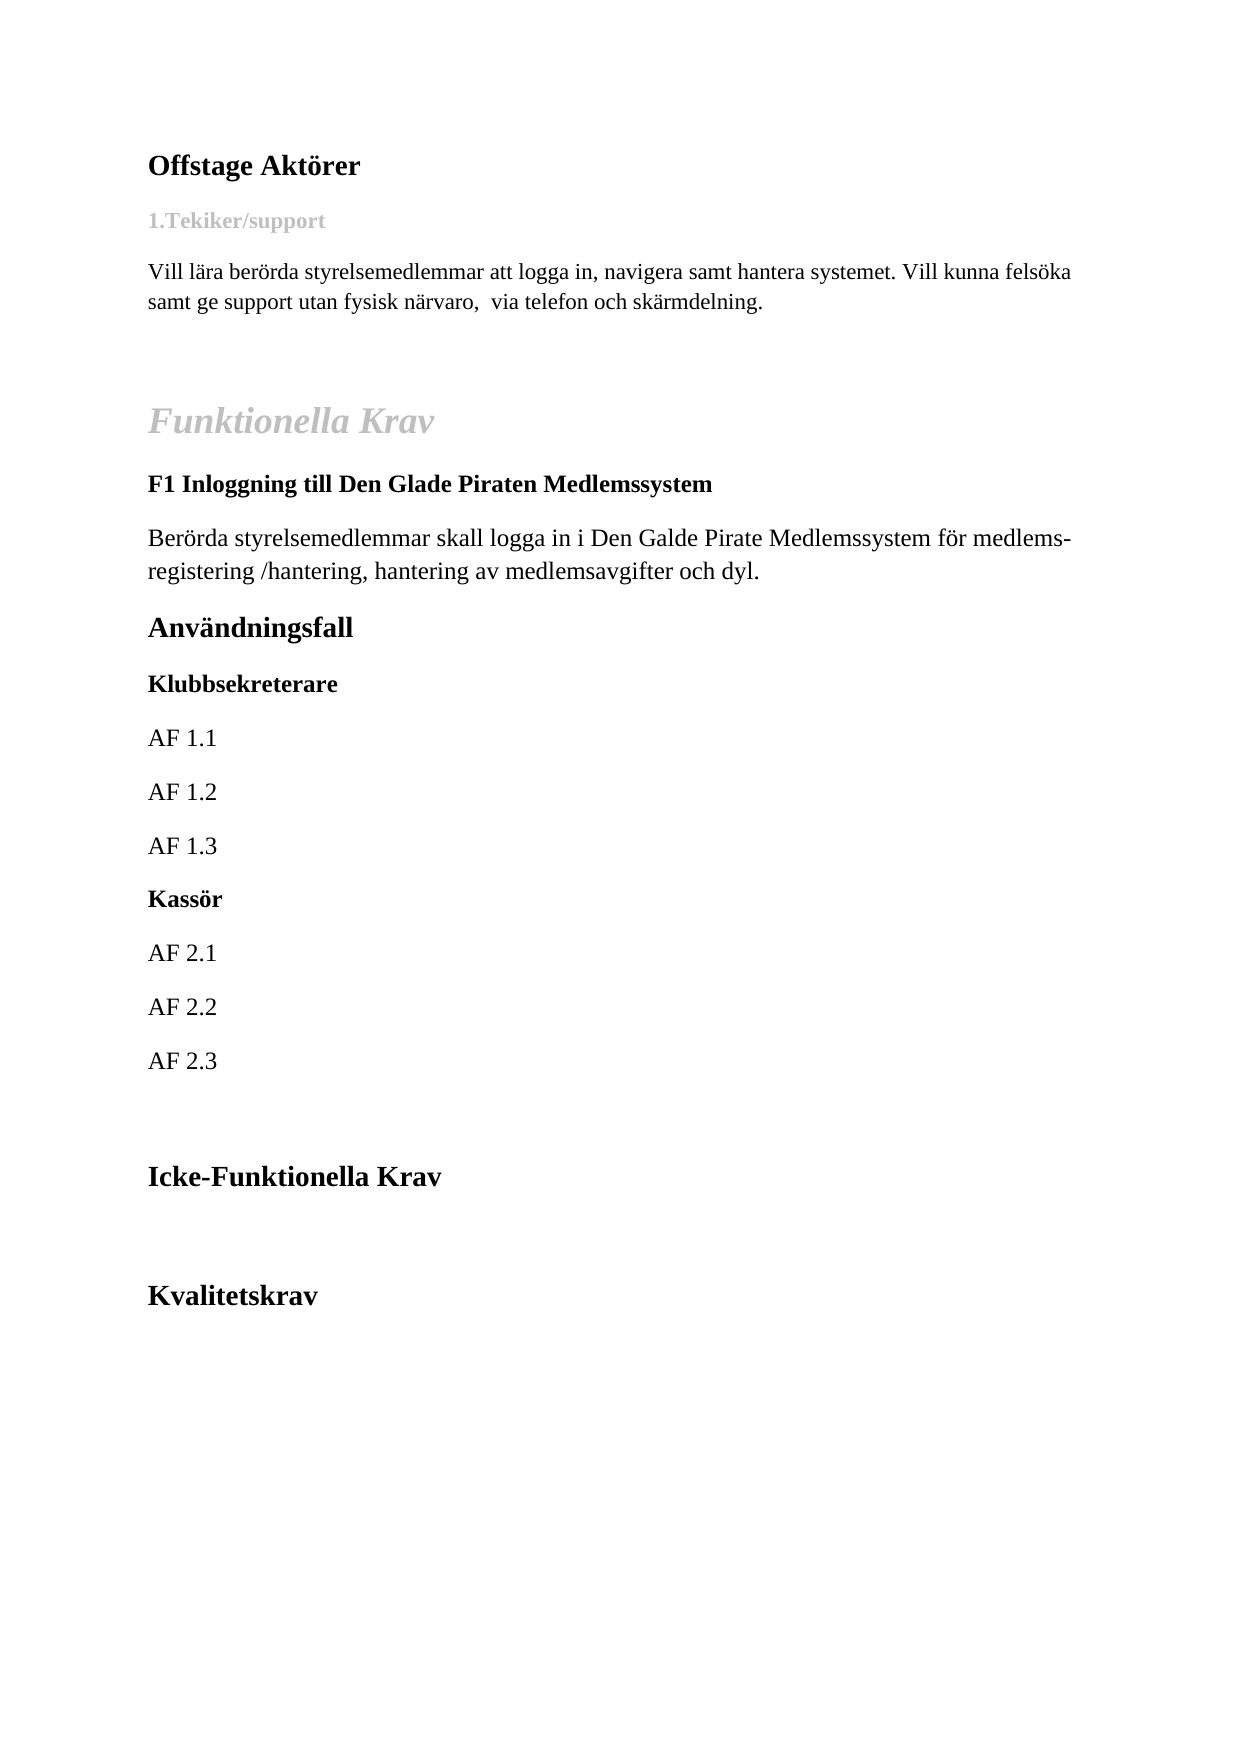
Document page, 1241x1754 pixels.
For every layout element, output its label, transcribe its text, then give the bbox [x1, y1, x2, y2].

text AF 1.1 [148, 723, 1093, 752]
text AF 1.2 [148, 777, 1093, 806]
text Klubbsekreterare [148, 669, 1093, 698]
text 1.Tekiker/support [148, 207, 1093, 233]
text AF 2.2 [148, 992, 1093, 1021]
text AF 2.1 [148, 938, 1093, 967]
text Icke-Funktionella Krav [148, 1159, 1093, 1193]
text F1 Inloggning till Den Glade Piraten Medlemssystem [148, 469, 1093, 498]
text Användningsfall [148, 610, 1093, 643]
text Offstage Aktörer [148, 148, 1093, 181]
text AF 2.3 [148, 1046, 1093, 1075]
text Vill lära berörda styrelsemedlemmar att logga in, navigera samt hantera systemet. Vill kunna felsöka samt ge support utan fysisk närvaro, via telefon och skärmdelning. [148, 258, 1093, 314]
text AF 1.3 [148, 831, 1093, 859]
text Funktionella Krav [148, 399, 1093, 442]
text Kassör [148, 884, 1093, 913]
text Kvalitetskrav [148, 1278, 1093, 1312]
text Berörda styrelsemedlemmar skall logga in i Den Galde Pirate Medlemssystem för medlems- registering /hantering, hantering av medlemsavgifter och dyl. [148, 523, 1093, 585]
